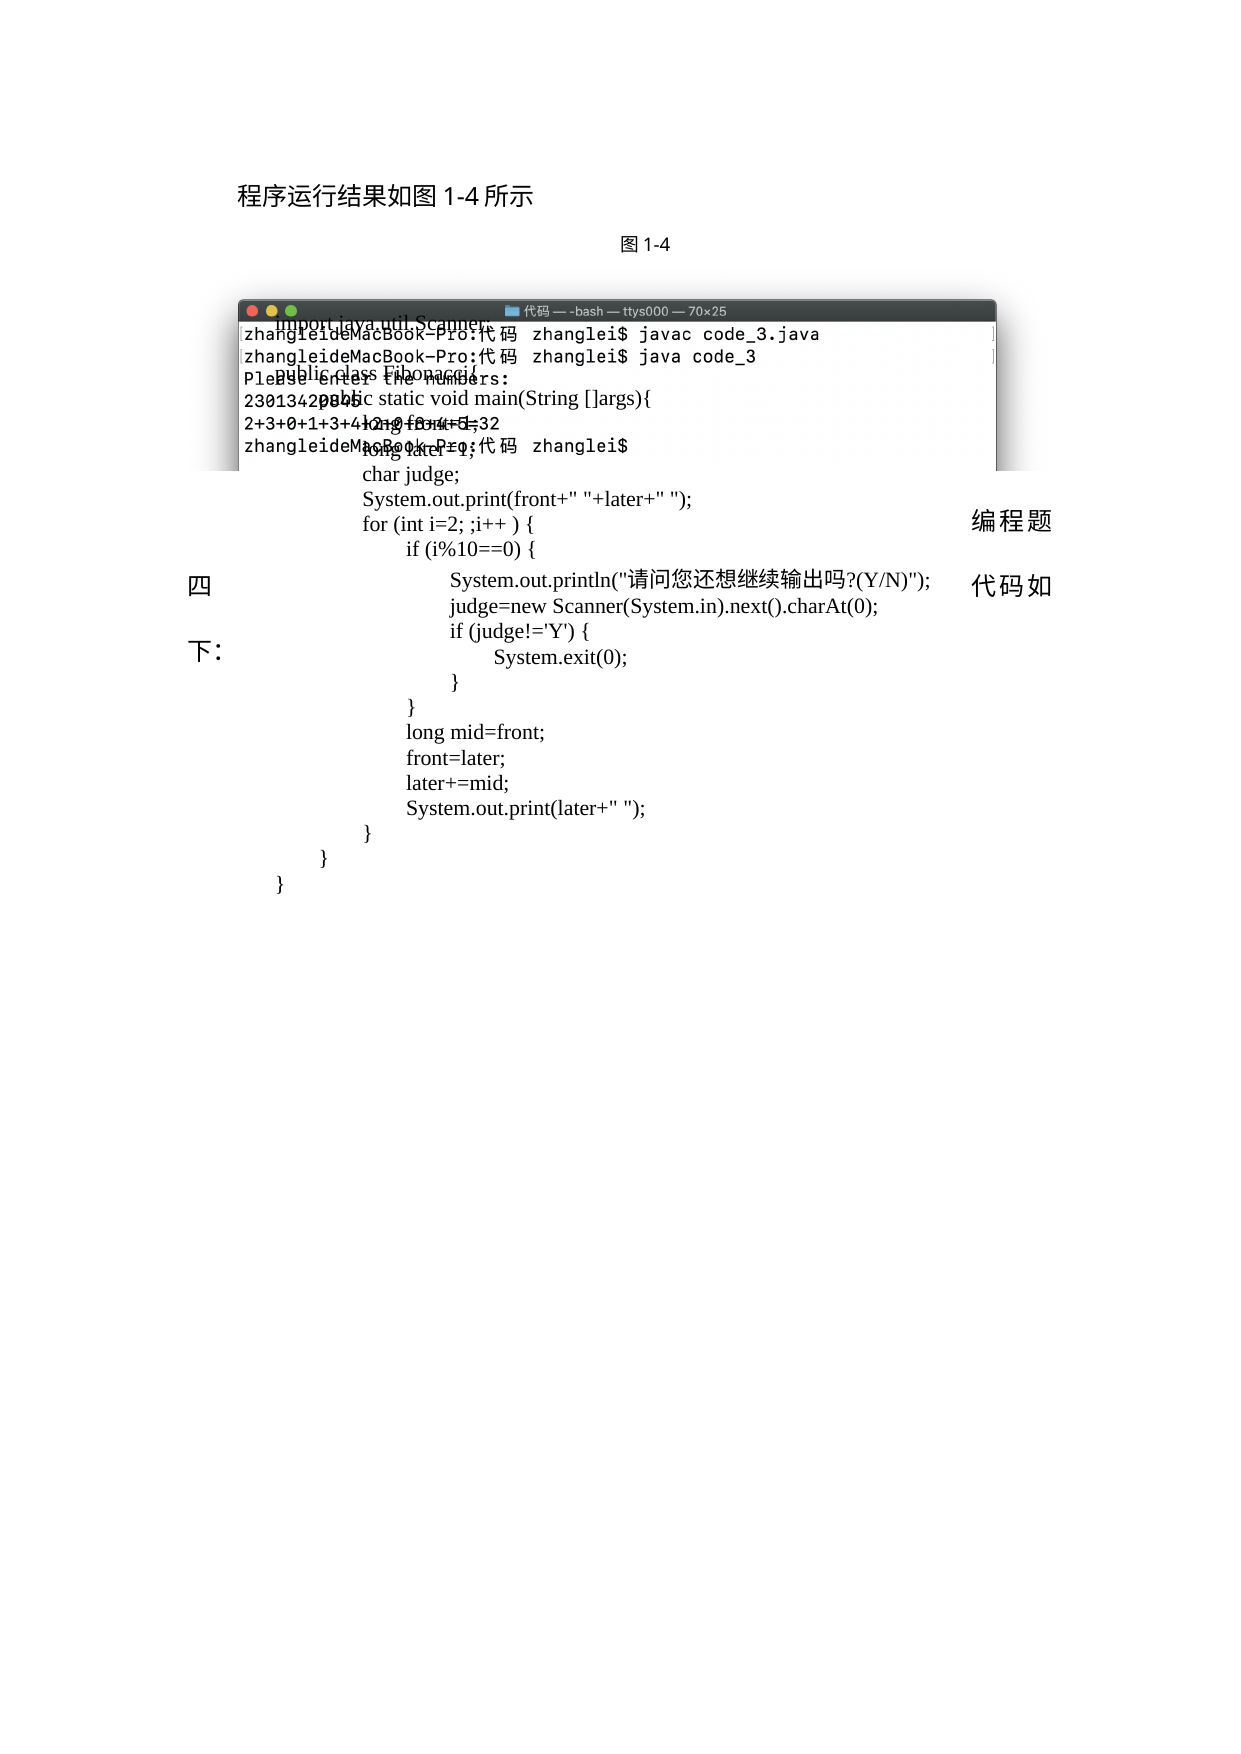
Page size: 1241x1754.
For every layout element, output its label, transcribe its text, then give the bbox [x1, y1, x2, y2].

text 程序运行结果如图1-4所示 [187, 162, 1053, 227]
picture [184, 263, 1050, 471]
text 图1-4 [187, 227, 1053, 259]
